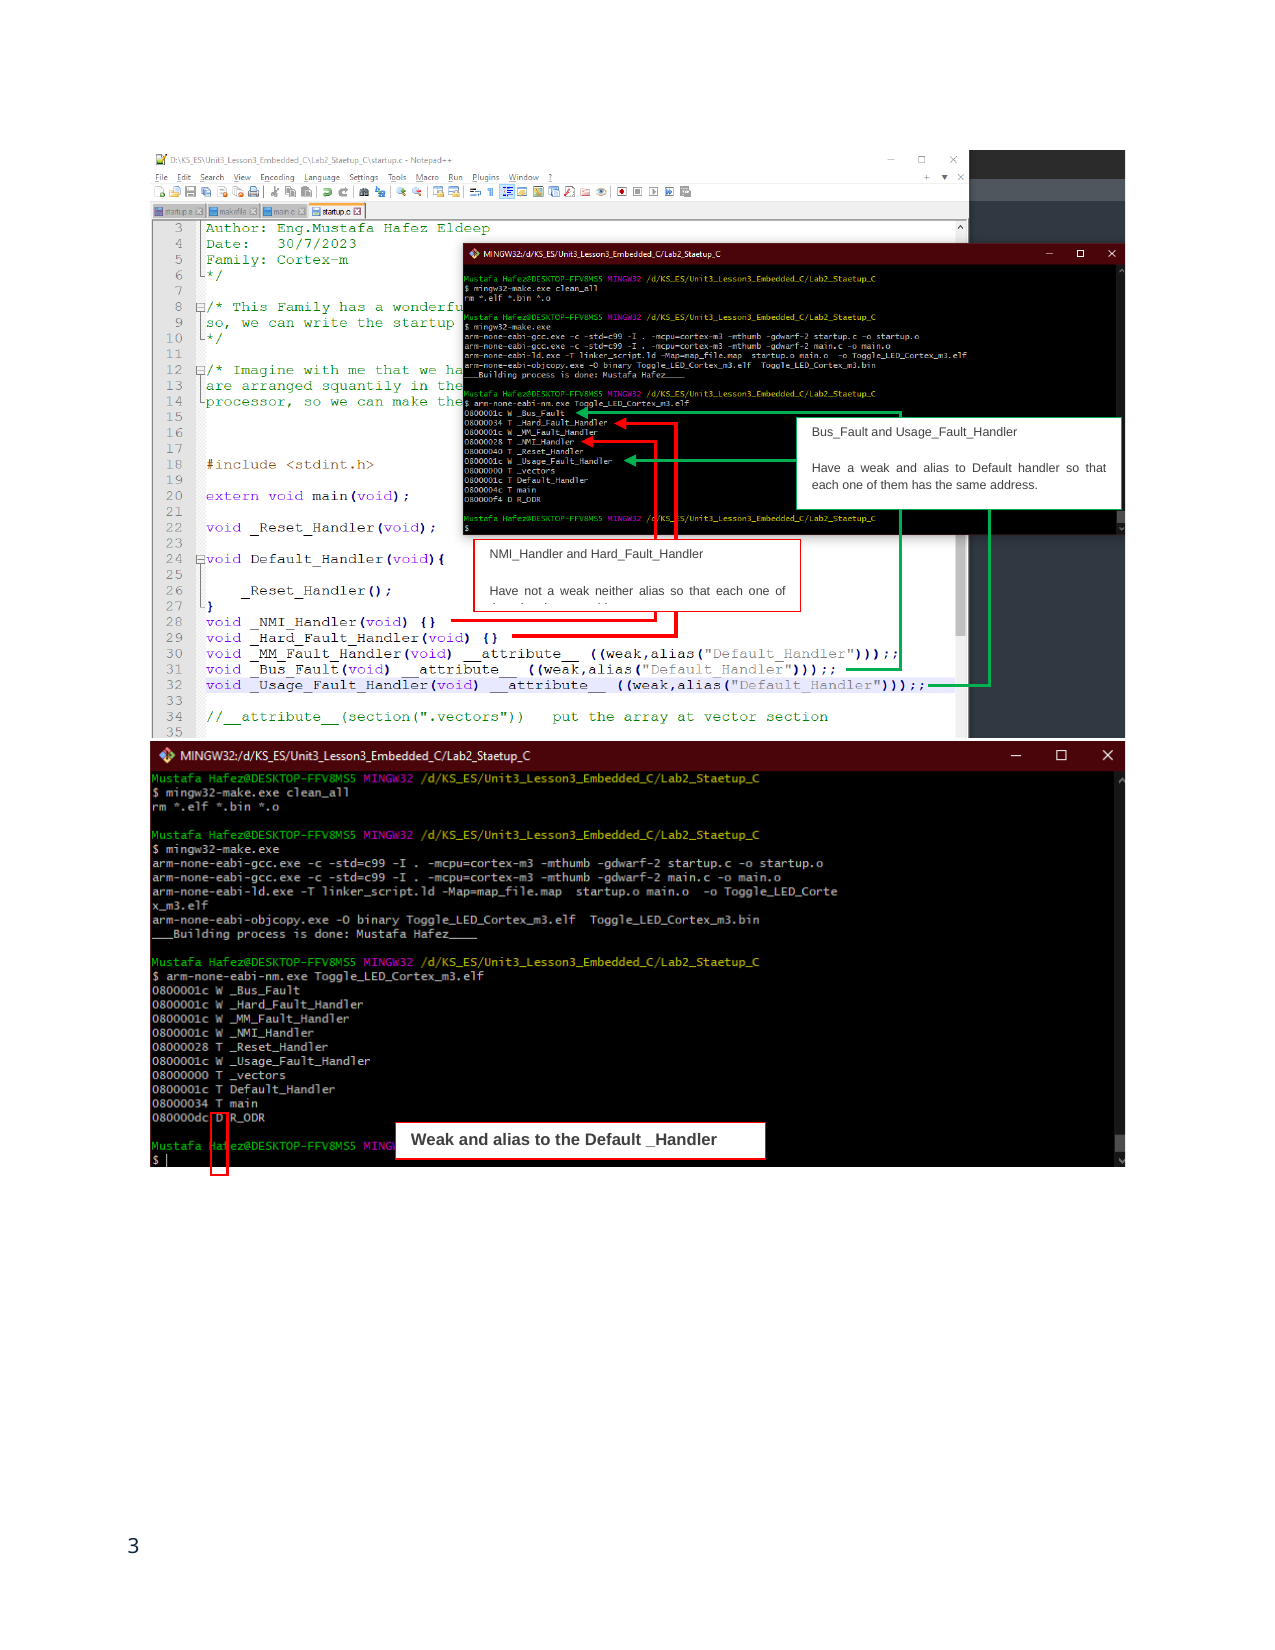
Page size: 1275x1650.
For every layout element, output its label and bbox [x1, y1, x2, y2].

picture [150, 741, 1125, 1167]
picture [150, 150, 1125, 738]
picture [212, 1114, 226, 1167]
